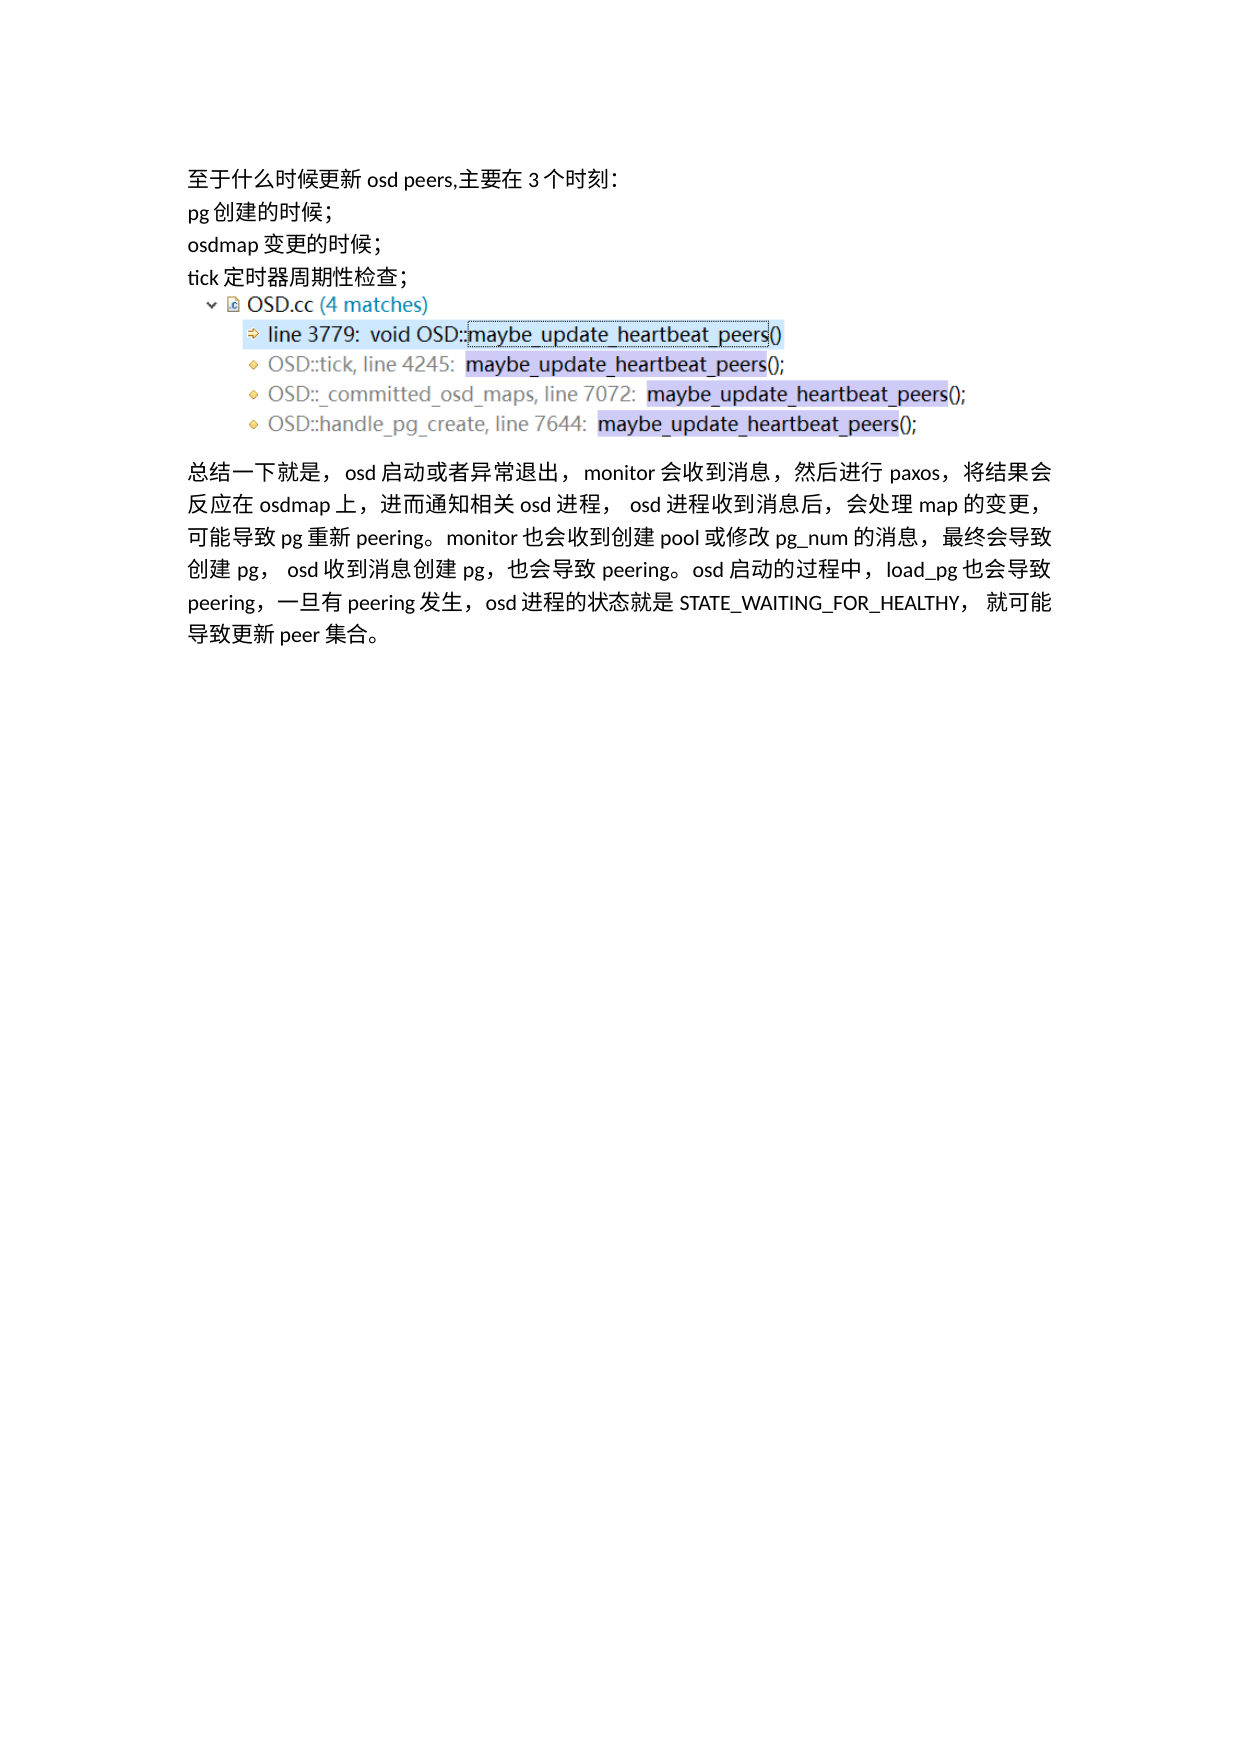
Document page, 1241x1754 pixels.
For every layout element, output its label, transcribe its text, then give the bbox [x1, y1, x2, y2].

text osdmap变更的时候； [187, 227, 1053, 259]
picture [187, 292, 1053, 440]
text 总结一下就是，osd启动或者异常退出，monitor会收到消息，然后进行paxos，将结果会反应在osdmap上，进而通知相关osd进程， osd进程收到消息后，会处理map的变更，可能导致pg重新peering。monitor也会收到创建pool或修改pg_num的消息，最终会导致创建pg， osd收到消息创建pg，也会导致peering。osd启动的过程中，load_pg也会导致peering，一旦有peering发生，osd进程的状态就是STATE_WAITING_FOR_HEALTHY， 就可能导致更新peer集合。 [187, 454, 1053, 649]
text 至于什么时候更新osd peers,主要在3个时刻： pg创建的时候； [187, 162, 1053, 227]
text tick定时器周期性检查； [187, 259, 1053, 292]
